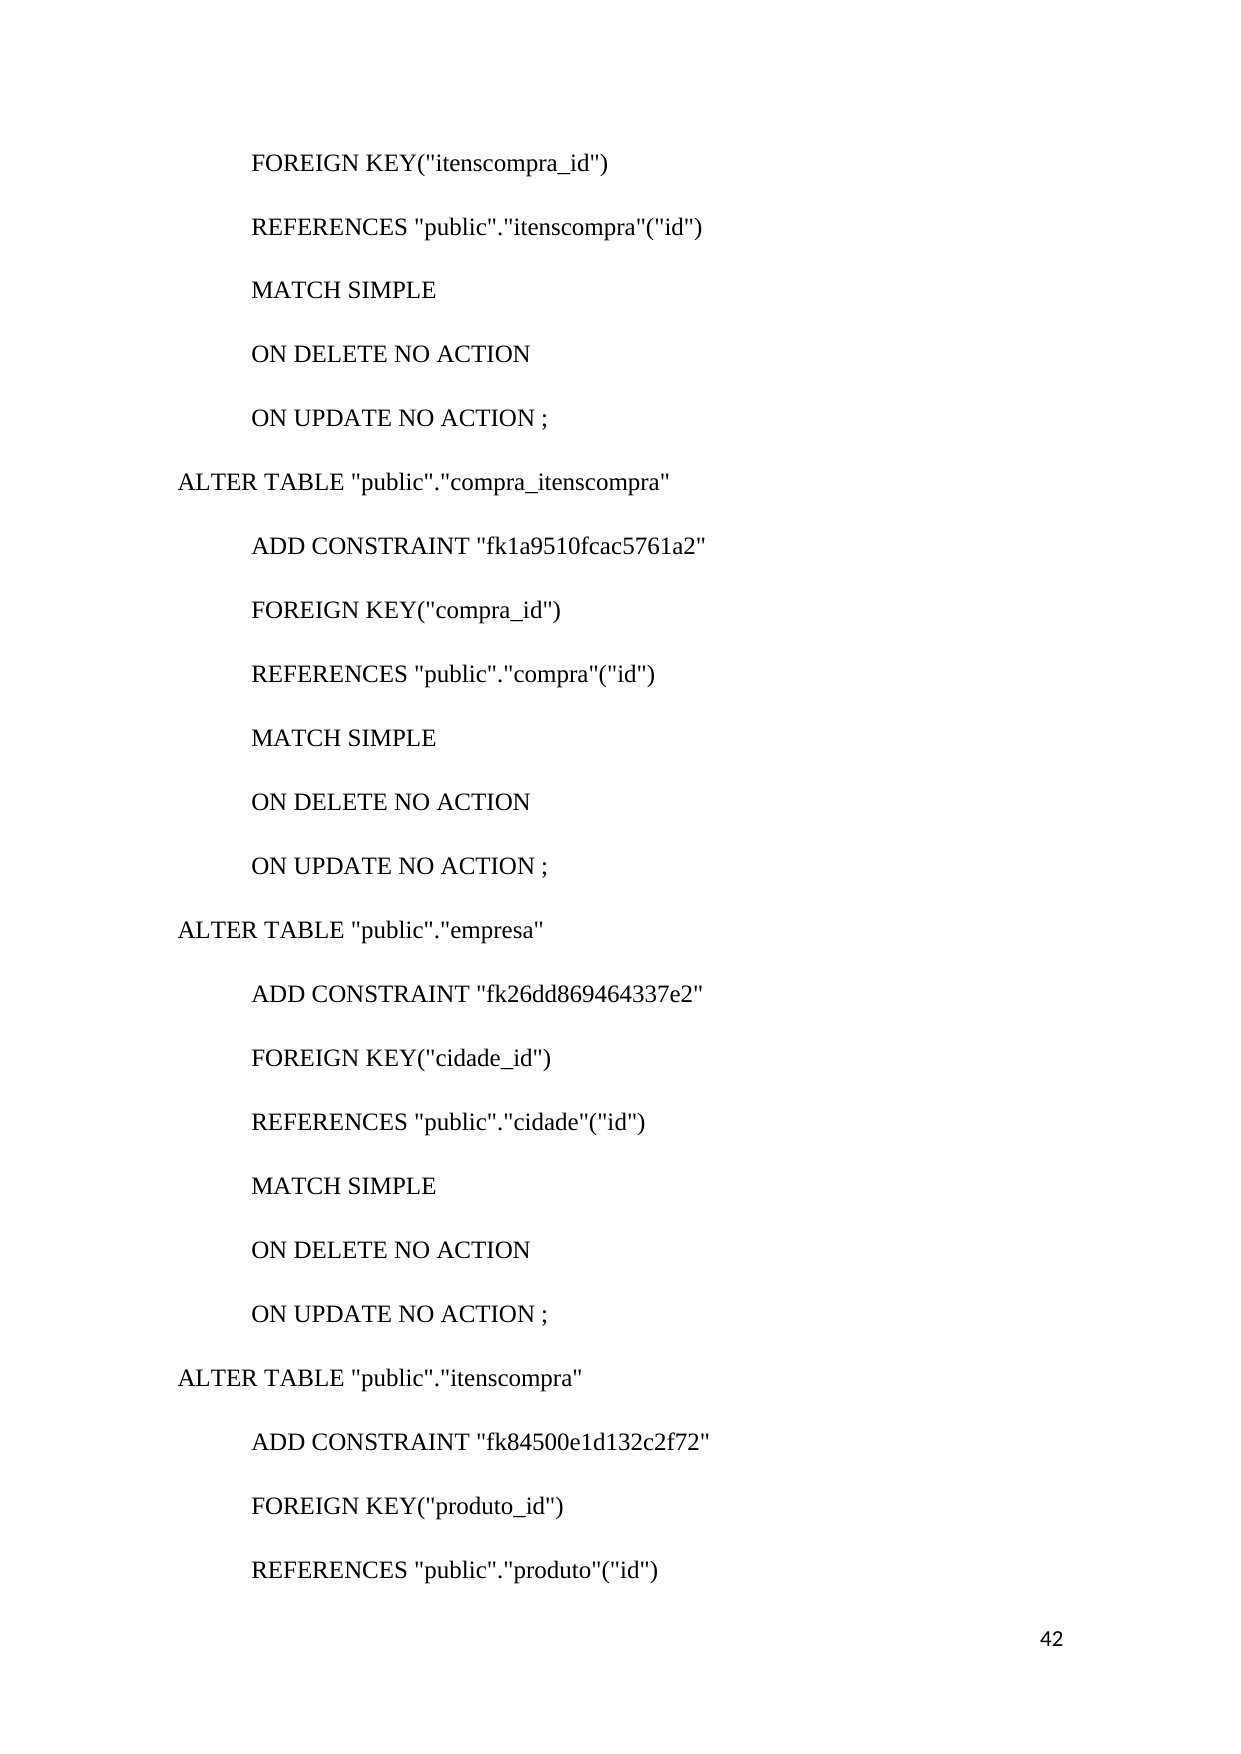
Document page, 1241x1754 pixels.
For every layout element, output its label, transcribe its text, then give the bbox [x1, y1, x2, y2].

text REFERENCES "public"."compra"("id") [177, 659, 1063, 688]
text ON DELETE NO ACTION [177, 787, 1063, 816]
text ALTER TABLE "public"."itenscompra" [177, 1363, 1063, 1392]
text ON UPDATE NO ACTION ; [177, 1299, 1063, 1328]
text ADD CONSTRAINT "fk1a9510fcac5761a2" [177, 531, 1063, 560]
text ON UPDATE NO ACTION ; [177, 403, 1063, 432]
text ON DELETE NO ACTION [177, 339, 1063, 368]
text ON UPDATE NO ACTION ; [177, 851, 1063, 880]
text FOREIGN KEY("cidade_id") [177, 1043, 1063, 1072]
text ON DELETE NO ACTION [177, 1235, 1063, 1264]
text FOREIGN KEY("itenscompra_id") [177, 148, 1063, 176]
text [177, 467, 1063, 496]
text ADD CONSTRAINT "fk84500e1d132c2f72" [177, 1427, 1063, 1456]
text FOREIGN KEY("produto_id") [177, 1491, 1063, 1519]
text MATCH SIMPLE [177, 276, 1063, 304]
text MATCH SIMPLE [177, 1171, 1063, 1200]
text ADD CONSTRAINT "fk26dd869464337e2" [177, 979, 1063, 1008]
text REFERENCES "public"."cidade"("id") [177, 1107, 1063, 1136]
text ALTER TABLE "public"."empresa" [177, 915, 1063, 944]
text FOREIGN KEY("compra_id") [177, 595, 1063, 624]
text REFERENCES "public"."produto"("id") [177, 1555, 1063, 1583]
text MATCH SIMPLE [177, 723, 1063, 752]
text REFERENCES "public"."itenscompra"("id") [177, 212, 1063, 240]
